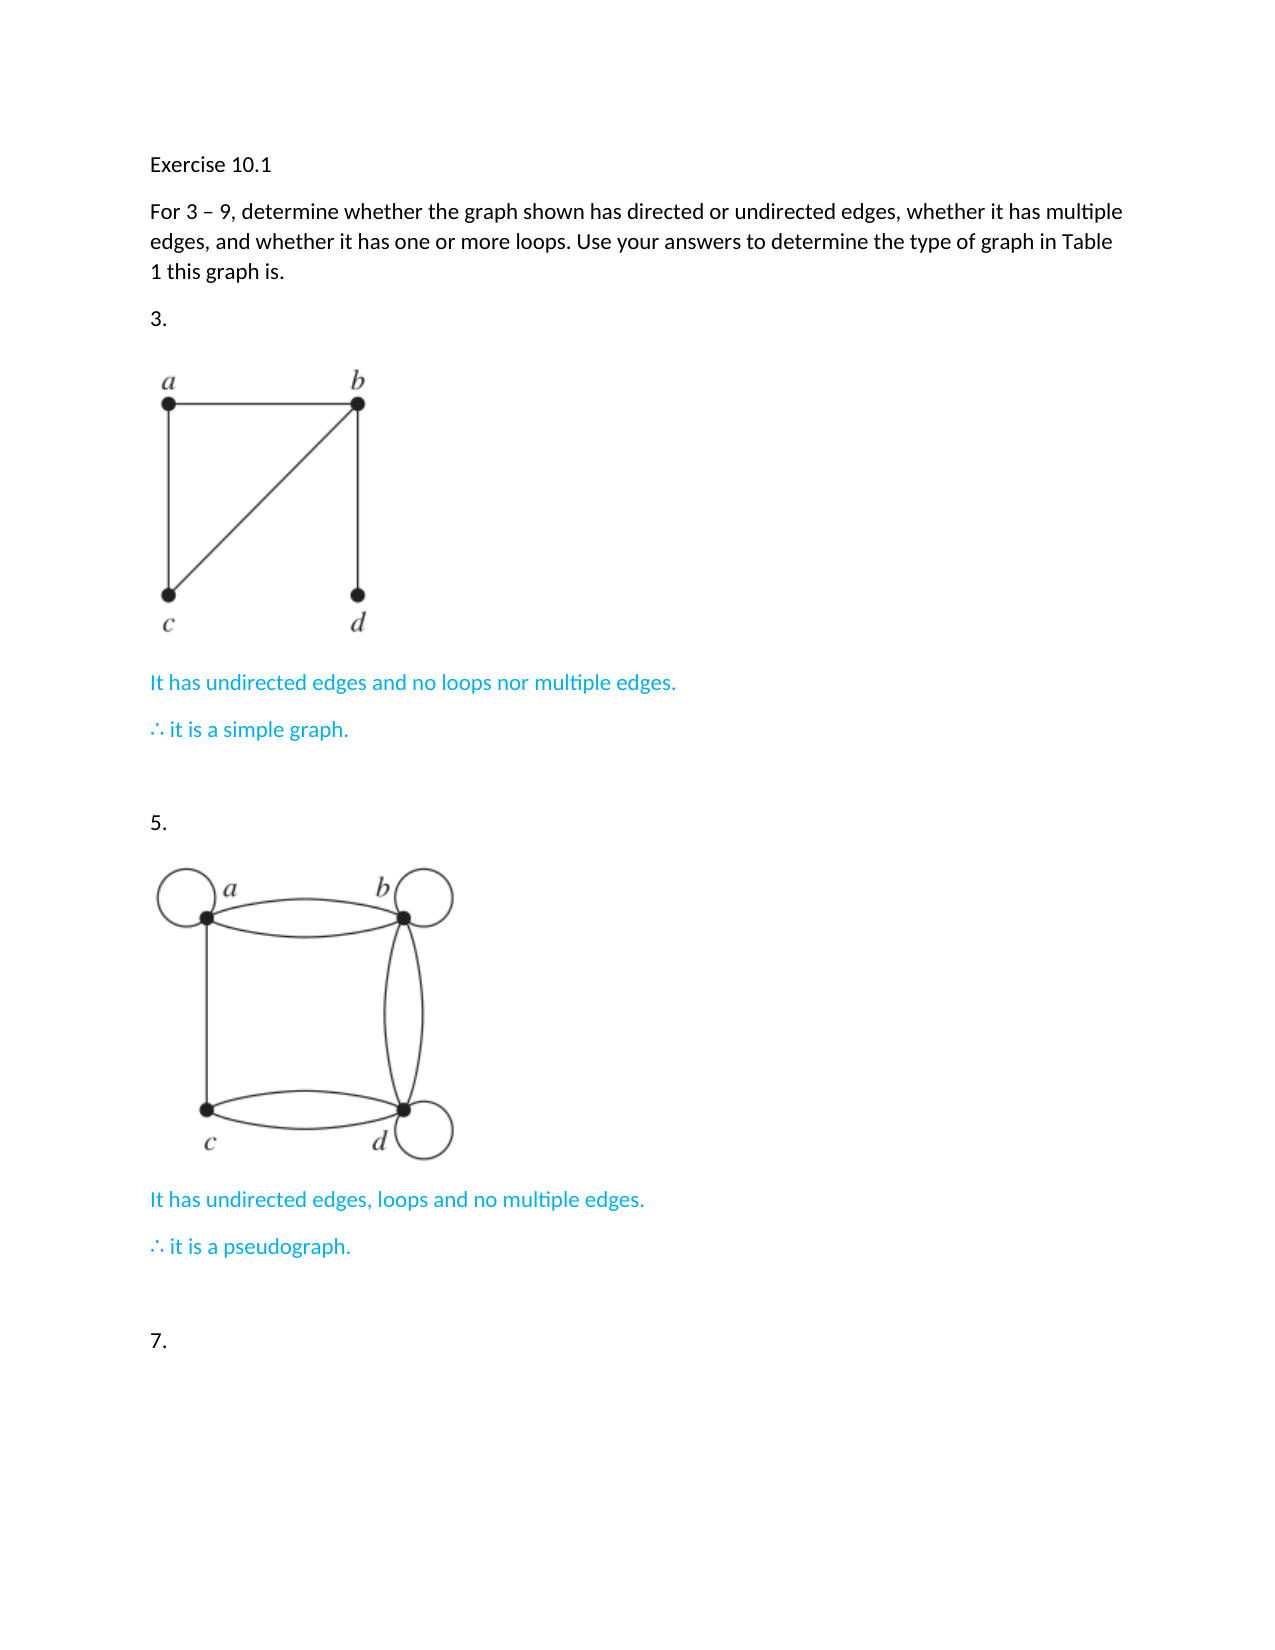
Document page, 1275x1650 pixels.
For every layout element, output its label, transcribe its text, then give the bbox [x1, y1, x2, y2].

text ∴ it is a simple graph. [150, 715, 1125, 743]
text 5. [150, 808, 1125, 836]
text ∴ it is a pseudograph. [150, 1232, 1125, 1260]
picture [150, 351, 383, 649]
text 7. [150, 1326, 1125, 1354]
text It has undirected edges, loops and no multiple edges. [150, 1185, 1125, 1213]
text For 3 – 9, determine whether the graph shown has directed or undirected edges, whether it has multiple edges, and whether it has one or more loops. Use your answers to determine the type of graph in Table 1 this graph is. [150, 197, 1125, 285]
text 3. [150, 304, 1125, 332]
text It has undirected edges and no loops nor multiple edges. [150, 668, 1125, 696]
text Exercise 10.1 [150, 150, 1125, 178]
picture [150, 855, 460, 1167]
